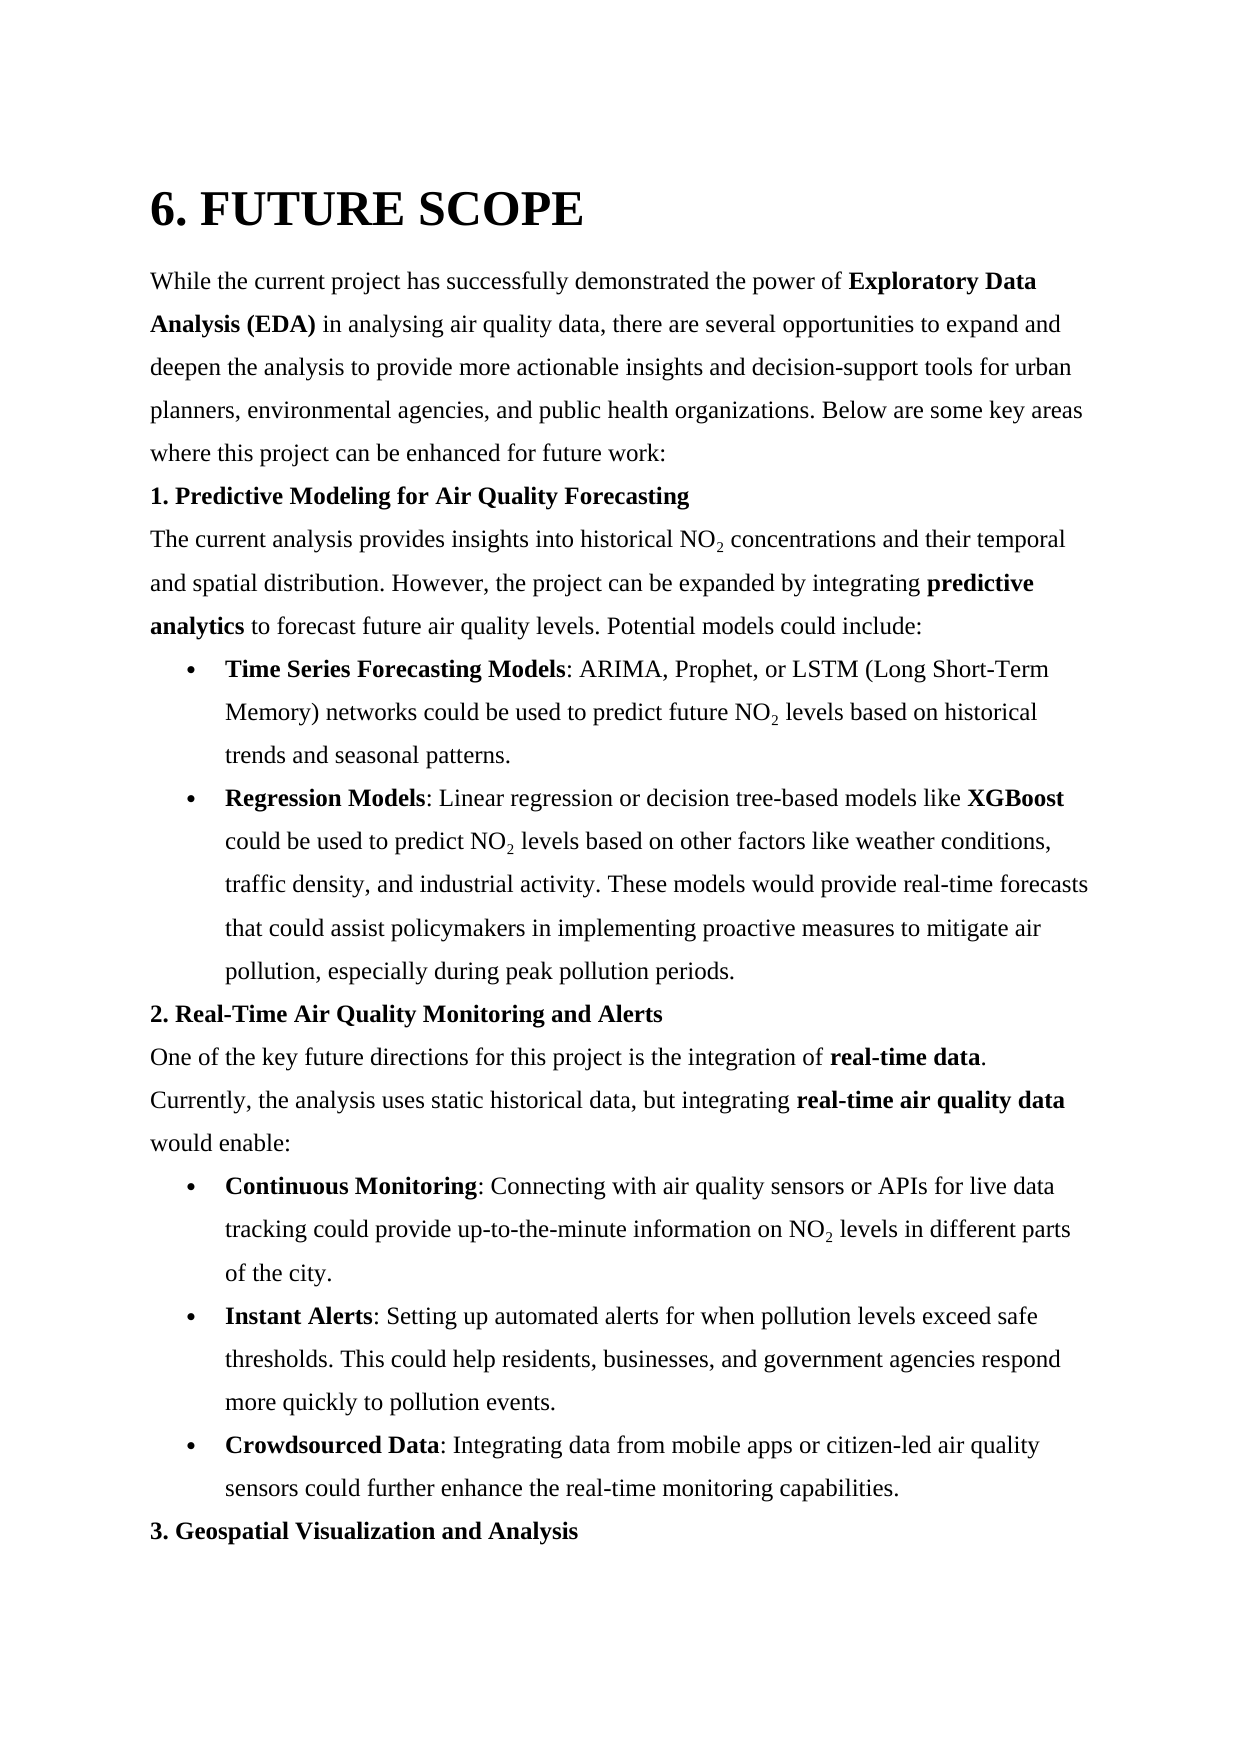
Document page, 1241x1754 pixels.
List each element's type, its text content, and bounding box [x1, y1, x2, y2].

list Time Series Forecasting Models: ARIMA, Prophet, or LSTM (Long Short-Term Memory) networks could be used to predict future NO₂ levels based on historical trends and seasonal patterns. [187, 654, 1090, 769]
list Instant Alerts: Setting up automated alerts for when pollution levels exceed safe thresholds. This could help residents, businesses, and government agencies respond more quickly to pollution events. [187, 1301, 1090, 1416]
list Regression Models: Linear regression or decision tree-based models like XGBoost could be used to predict NO₂ levels based on other factors like weather conditions, traffic density, and industrial activity. These models would provide real-time forecasts that could assist policymakers in implementing proactive measures to mitigate air pollution, especially during peak pollution periods. [187, 783, 1090, 984]
subtitle 6. FUTURE SCOPE [150, 179, 1090, 237]
text One of the key future directions for this project is the integration of real-time data. Currently, the analysis uses static historical data, but integrating real-time air quality data would enable: [150, 1042, 1090, 1157]
text 3. Geospatial Visualization and Analysis [150, 1516, 1090, 1545]
text The current analysis provides insights into historical NO₂ concentrations and their temporal and spatial distribution. However, the project can be expanded by integrating predictive analytics to forecast future air quality levels. Potential models could include: [150, 524, 1090, 639]
text While the current project has successfully demonstrated the power of Exploratory Data Analysis (EDA) in analysing air quality data, there are several opportunities to expand and deepen the analysis to provide more actionable insights and decision-support tools for urban planners, environmental agencies, and public health organizations. Below are some key areas where this project can be enhanced for future work: [150, 266, 1090, 467]
list Crowdsourced Data: Integrating data from mobile apps or citizen-led air quality sensors could further enhance the real-time monitoring capabilities. [187, 1430, 1090, 1502]
text 2. Real-Time Air Quality Monitoring and Alerts [150, 999, 1090, 1028]
list Continuous Monitoring: Connecting with air quality sensors or APIs for live data tracking could provide up-to-the-minute information on NO₂ levels in different parts of the city. [187, 1171, 1090, 1286]
text 1. Predictive Modeling for Air Quality Forecasting [150, 481, 1090, 510]
